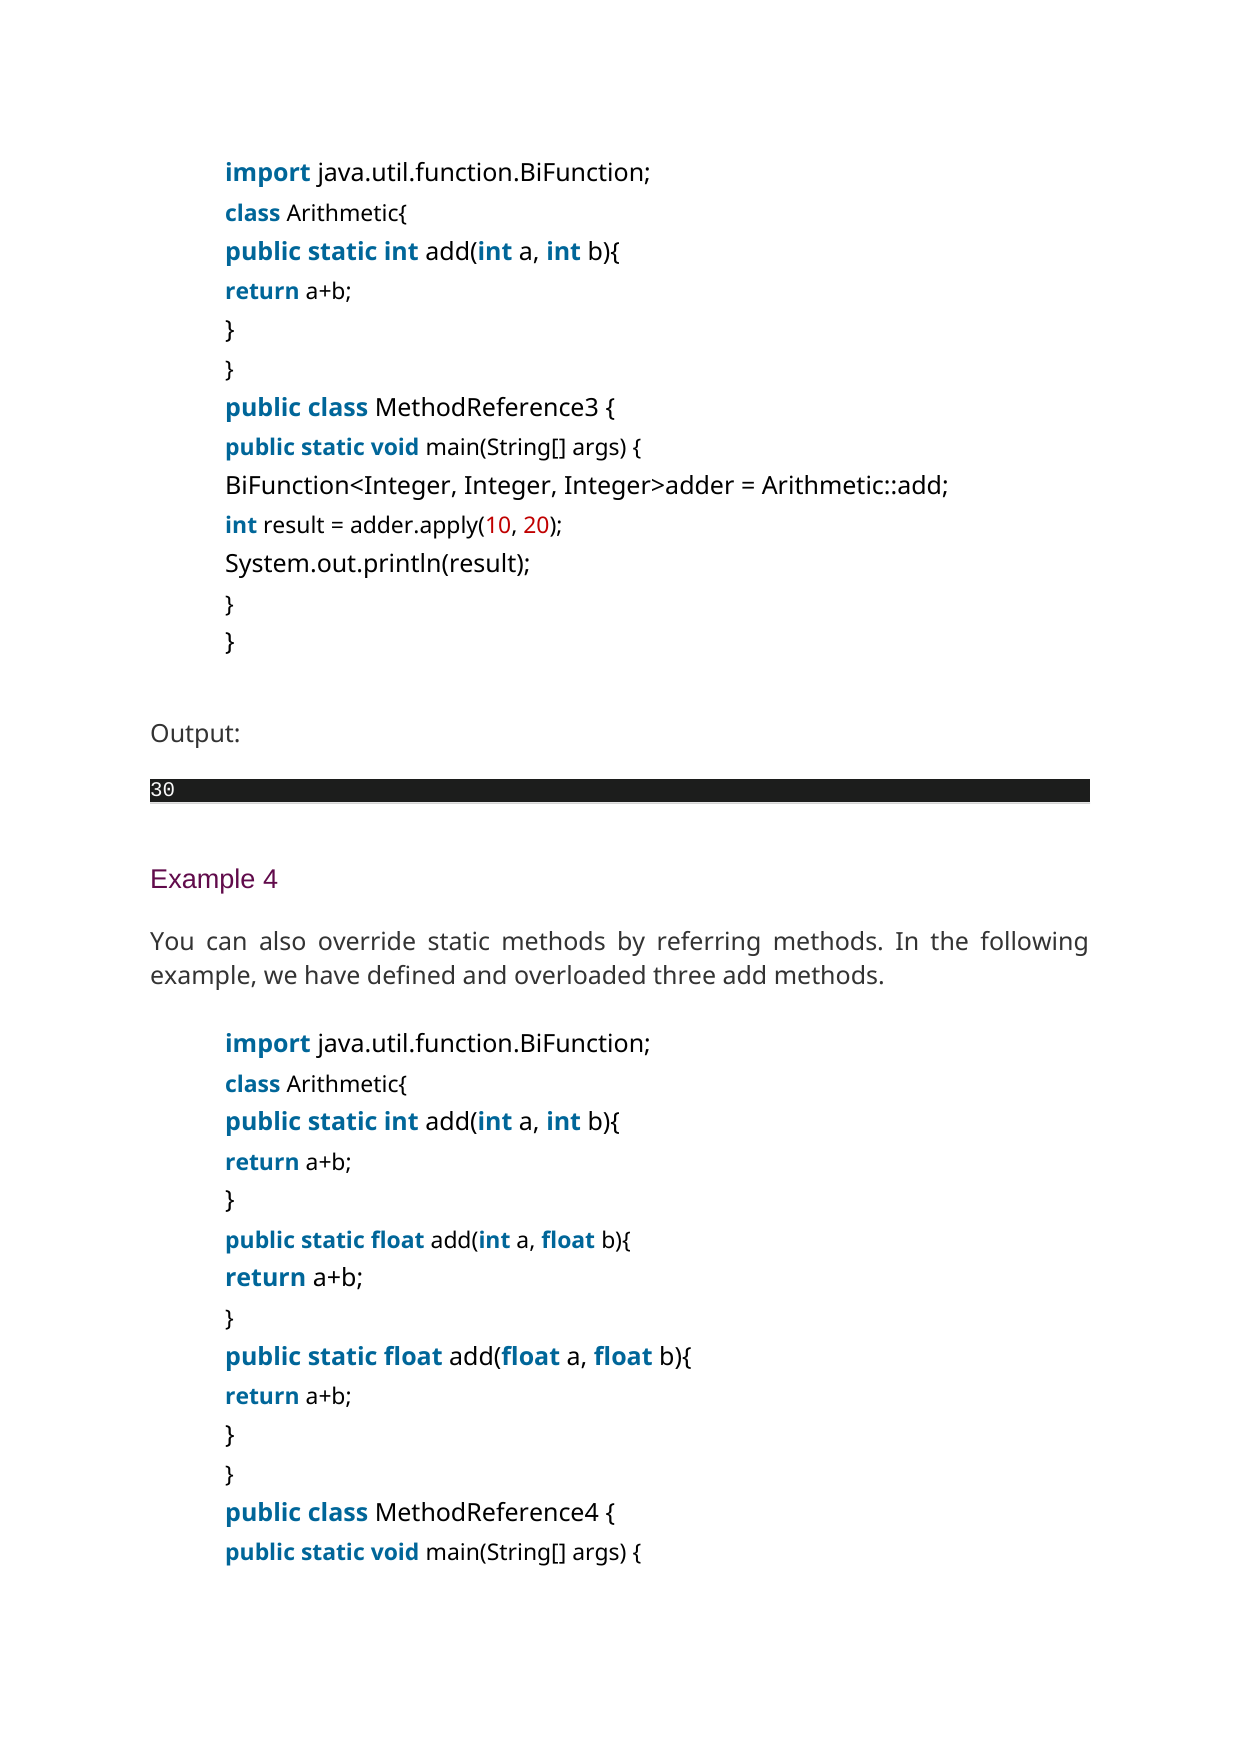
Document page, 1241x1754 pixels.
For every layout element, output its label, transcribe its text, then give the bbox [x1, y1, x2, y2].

text System.out.println(result); [225, 541, 1090, 580]
text return a+b; [225, 1372, 1090, 1411]
text You can also override static methods by referring methods. In the following example, we have defined and overloaded three add methods. [150, 923, 1090, 991]
text } [225, 1294, 1090, 1333]
text int result = adder.apply(10, 20); [225, 502, 1090, 541]
text } [225, 1177, 1090, 1216]
text public static float add(int a, float b){ [225, 1216, 1090, 1255]
text BiFunction<Integer, Integer, Integer>adder = Arithmetic::add; [225, 462, 1090, 502]
text public static float add(float a, float b){ [225, 1333, 1090, 1372]
text public static void main(String[] args) { [225, 423, 1090, 462]
text public class MethodReference4 { [225, 1489, 1090, 1528]
text } [225, 580, 1090, 619]
text Output: [150, 715, 1090, 749]
text return a+b; [225, 1255, 1090, 1294]
subtitle Example 4 [150, 862, 1090, 894]
text } [225, 1450, 1090, 1489]
text public class MethodReference3 { [225, 384, 1090, 423]
text public static int add(int a, int b){ [225, 1099, 1090, 1138]
text class Arithmetic{ [225, 189, 1090, 228]
text class Arithmetic{ [225, 1060, 1090, 1099]
text } [225, 619, 1090, 658]
text } [225, 345, 1090, 384]
text public static int add(int a, int b){ [225, 228, 1090, 267]
text } [225, 1411, 1090, 1450]
text import java.util.function.BiFunction; [225, 150, 1090, 189]
text public static void main(String[] args) { [225, 1528, 1090, 1567]
text 30 [150, 779, 1090, 802]
text return a+b; [225, 1138, 1090, 1177]
text } [225, 306, 1090, 345]
text import java.util.function.BiFunction; [225, 1021, 1090, 1060]
text return a+b; [225, 267, 1090, 306]
